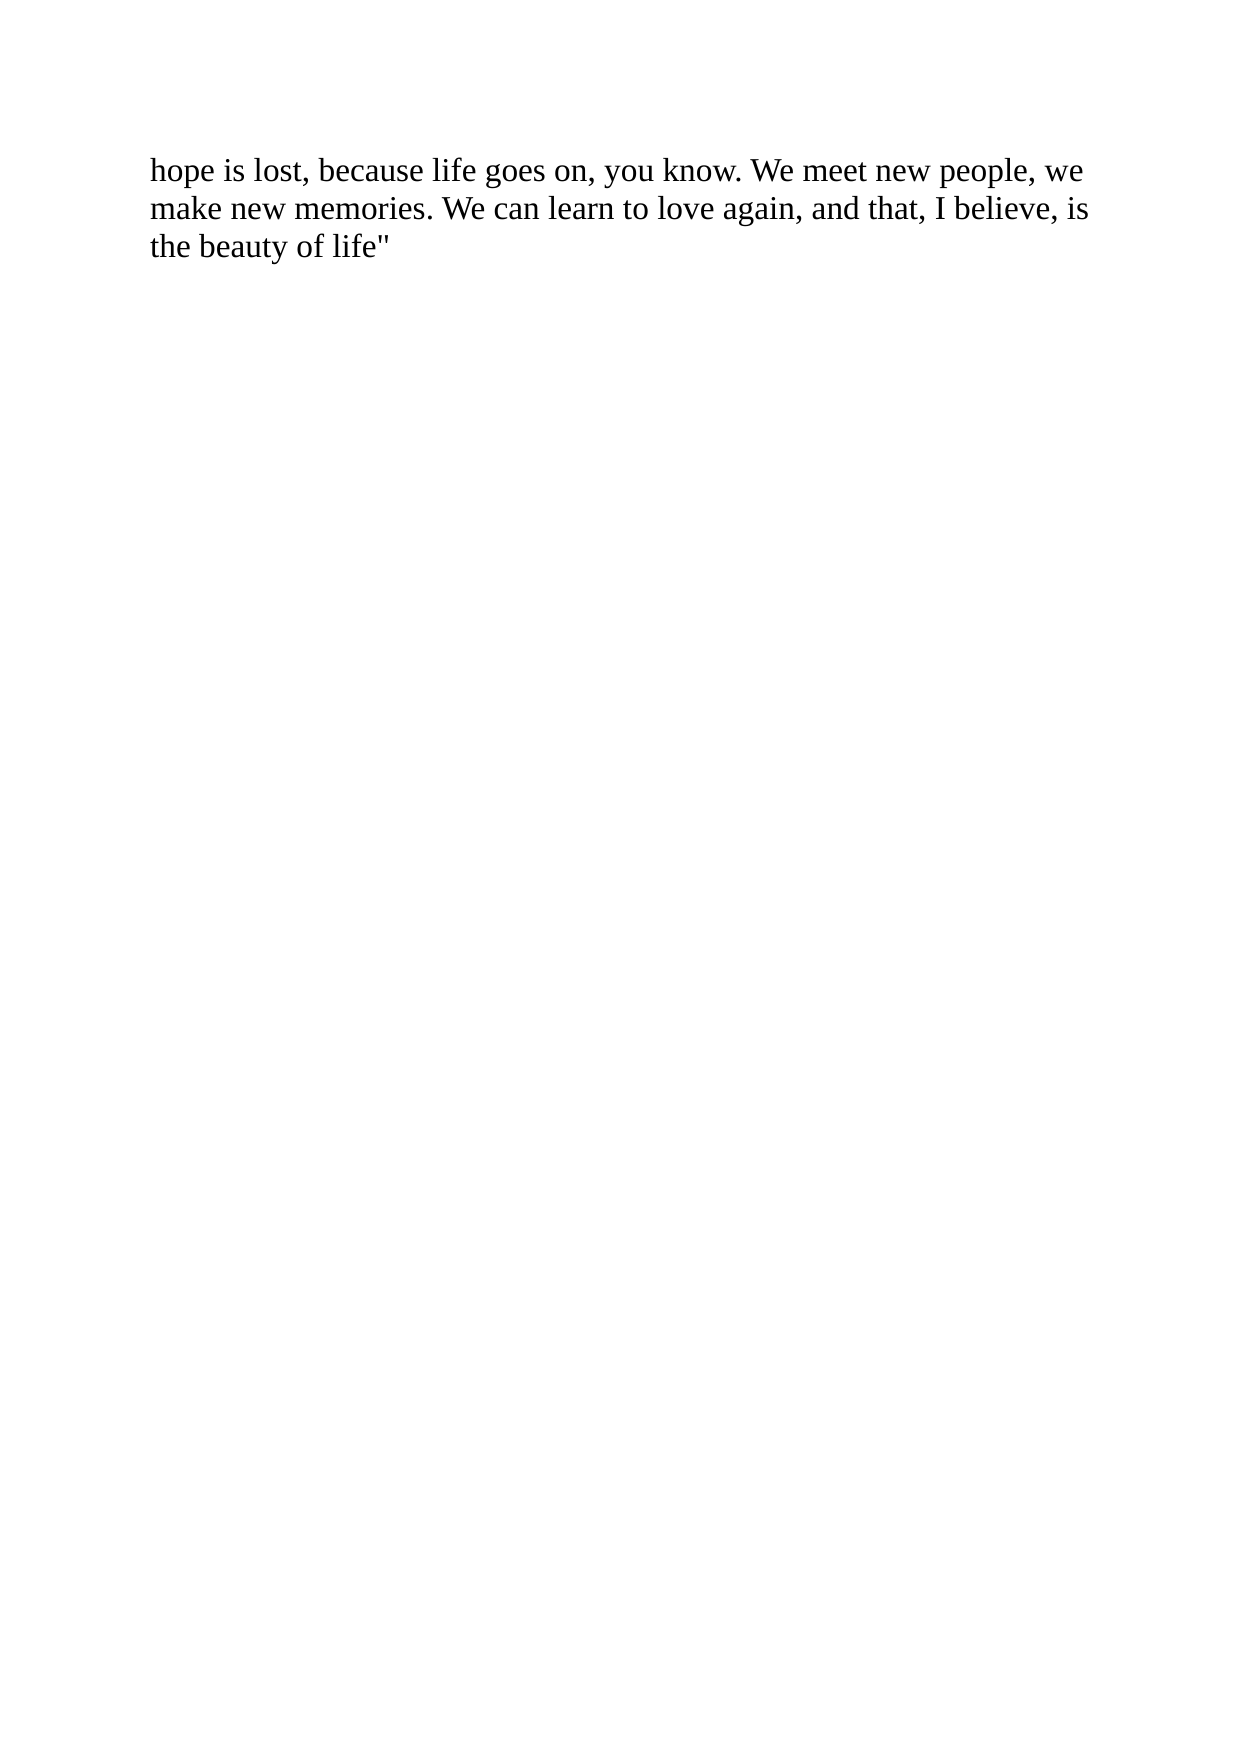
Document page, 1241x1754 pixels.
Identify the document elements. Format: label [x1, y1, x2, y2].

text [150, 150, 1090, 303]
